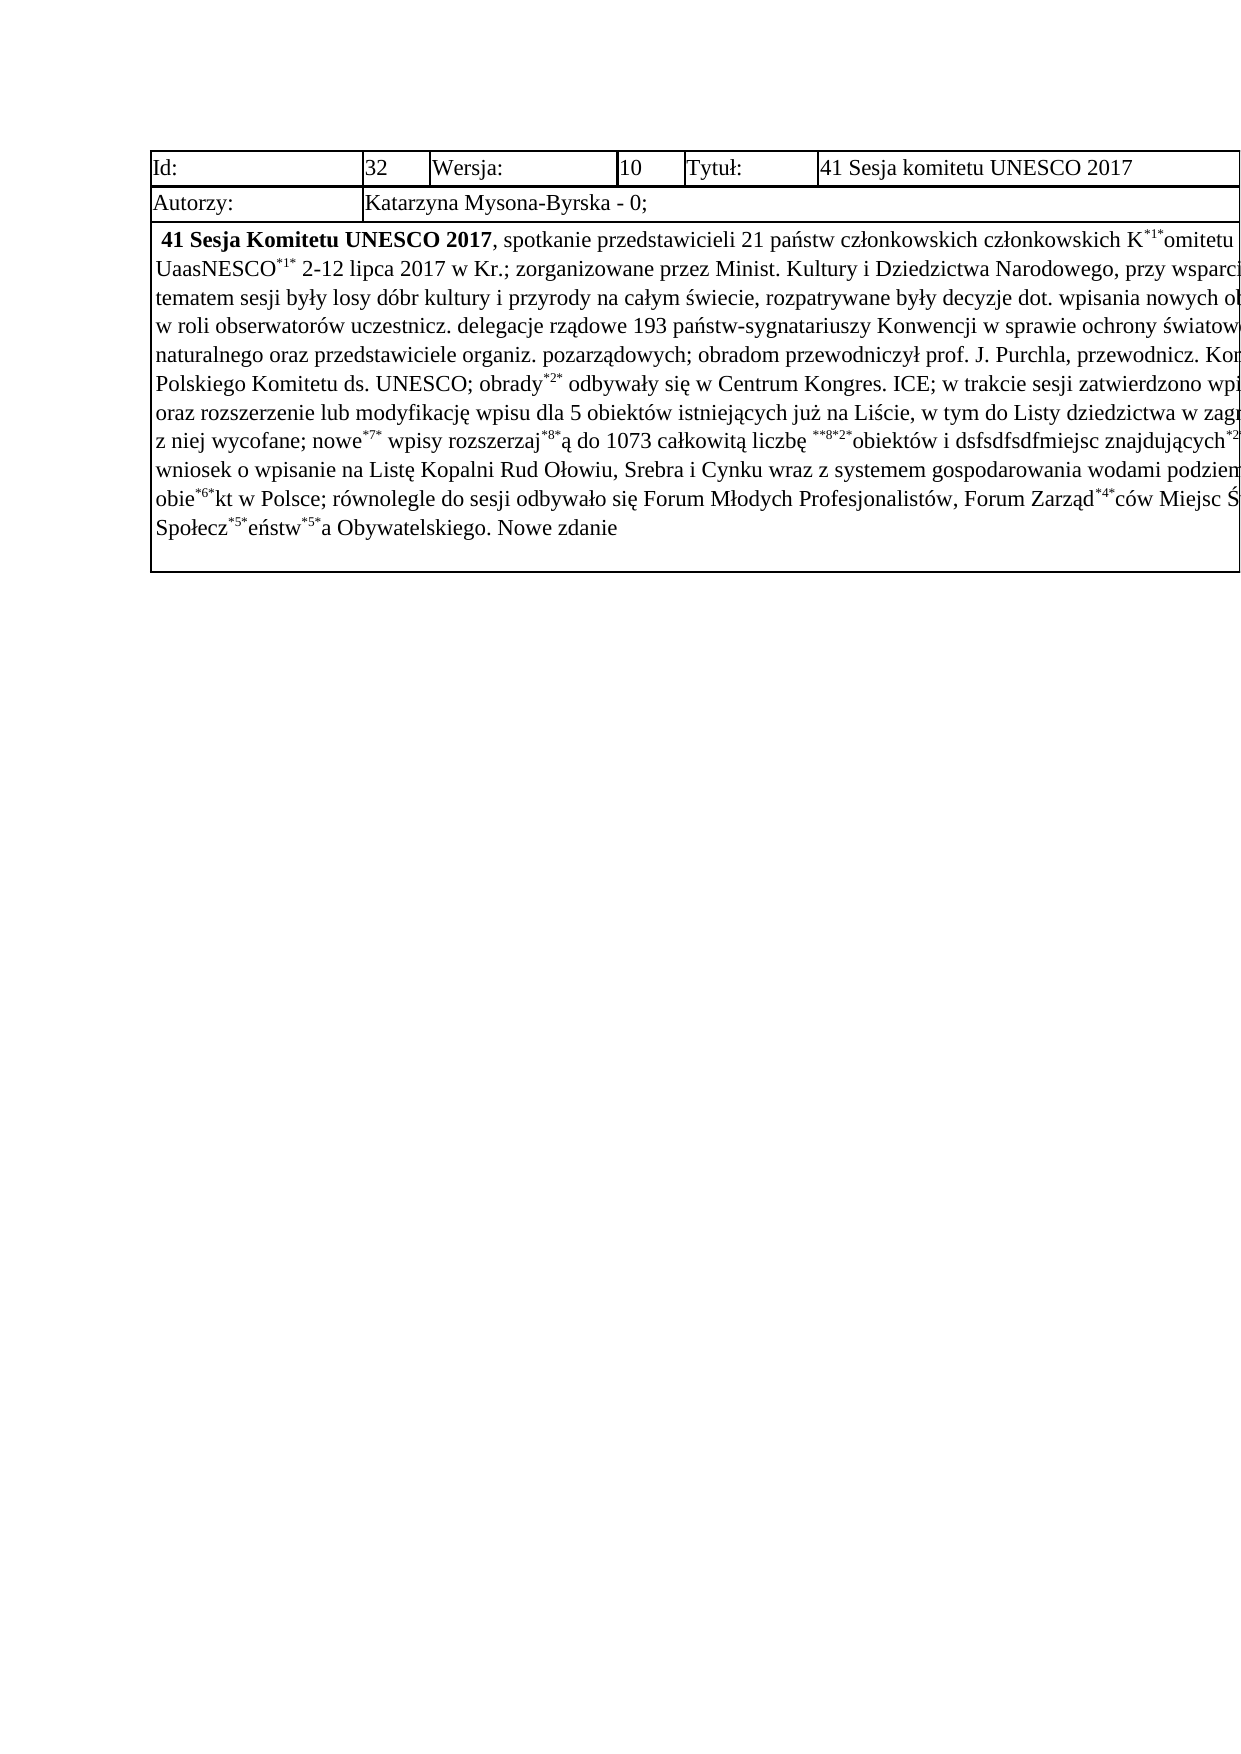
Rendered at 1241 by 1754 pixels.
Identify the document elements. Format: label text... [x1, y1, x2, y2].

table_header Tytuł: [686, 152, 817, 185]
table_cell 41 Sesja Komitetu UNESCO 2017, spotkanie przedstawicieli 21 państw członkowskich członkowskich K*1*omitetu Światowego sss Dziedzictwa UaasNESCO*1* 2-12 lipca 2017 w Kr.; zorganizowane przez Minist. Kultury i Dziedzictwa Narodowego, przy wsparciu Narodow. Instytutu Dziedzictwa; tematem sesji były losy dóbr kultury i przyrody na całym świecie, rozpatrywane były decyzje dot. wpisania nowych obiektów na Listę światow. dziedzictwa; w roli obserwatorów uczestnicz. delegacje rządowe 193 państw-sygnatariuszy Konwencji w sprawie ochrony światowego dziedzictwa kulturalnego i naturalnego oraz przedstawiciele organiz. pozarządowych; obradom przewodniczył prof. J. Purchla, przewodnicz. Komitetu Światow. *2*Dziedzictwa Polskiego Komitetu ds. UNESCO; obrady*2* odbywały się w Centrum Kongres. ICE; w trakcie sesji zatwierdzono wpisanie 21 nowych obiektów na Listę oraz rozszerzenie lub modyfikację wpisu dla 5 obiektów istniejących już na Liście, w tym do Listy dziedzictwa w zagrożeniu dodano 2 obiekty*7*, a 3 zostały z niej wycofane; nowe*7* wpisy rozszerzaj*8*ą do 1073 całkowitą liczbę **8*2*obiektów i dsfsdfsdfmiejsc znajdujących*2* się na Liście; przegłosowano m.in. wniosek o wpisanie na Listę Kopalni Rud Ołowiu, Srebra i Cynku wraz z systemem gospodarowania wodami podziemnymi w Tarnowskich Górach; to 1*6*5 obie*6*kt w Polsce; równolegle do sesji odbywało się Forum Młodych Profesjonalistów, Forum Zarząd*4*ców Miejsc Świato*4*wego Dziedzictwa oraz Forum Społecz*5*eństw*5*a Obywatelskiego. Nowe zdanie [152, 223, 1239, 571]
table_header Wersja: [431, 152, 616, 185]
table_cell Autorzy: [152, 188, 362, 221]
table_header 41 Sesja komitetu UNESCO 2017 [819, 152, 1239, 185]
table_cell Katarzyna Mysona-Byrska - 0; [364, 188, 1239, 221]
table_header 32 [364, 152, 429, 185]
table_header 10 [619, 152, 684, 185]
table_header Id: [152, 152, 362, 185]
